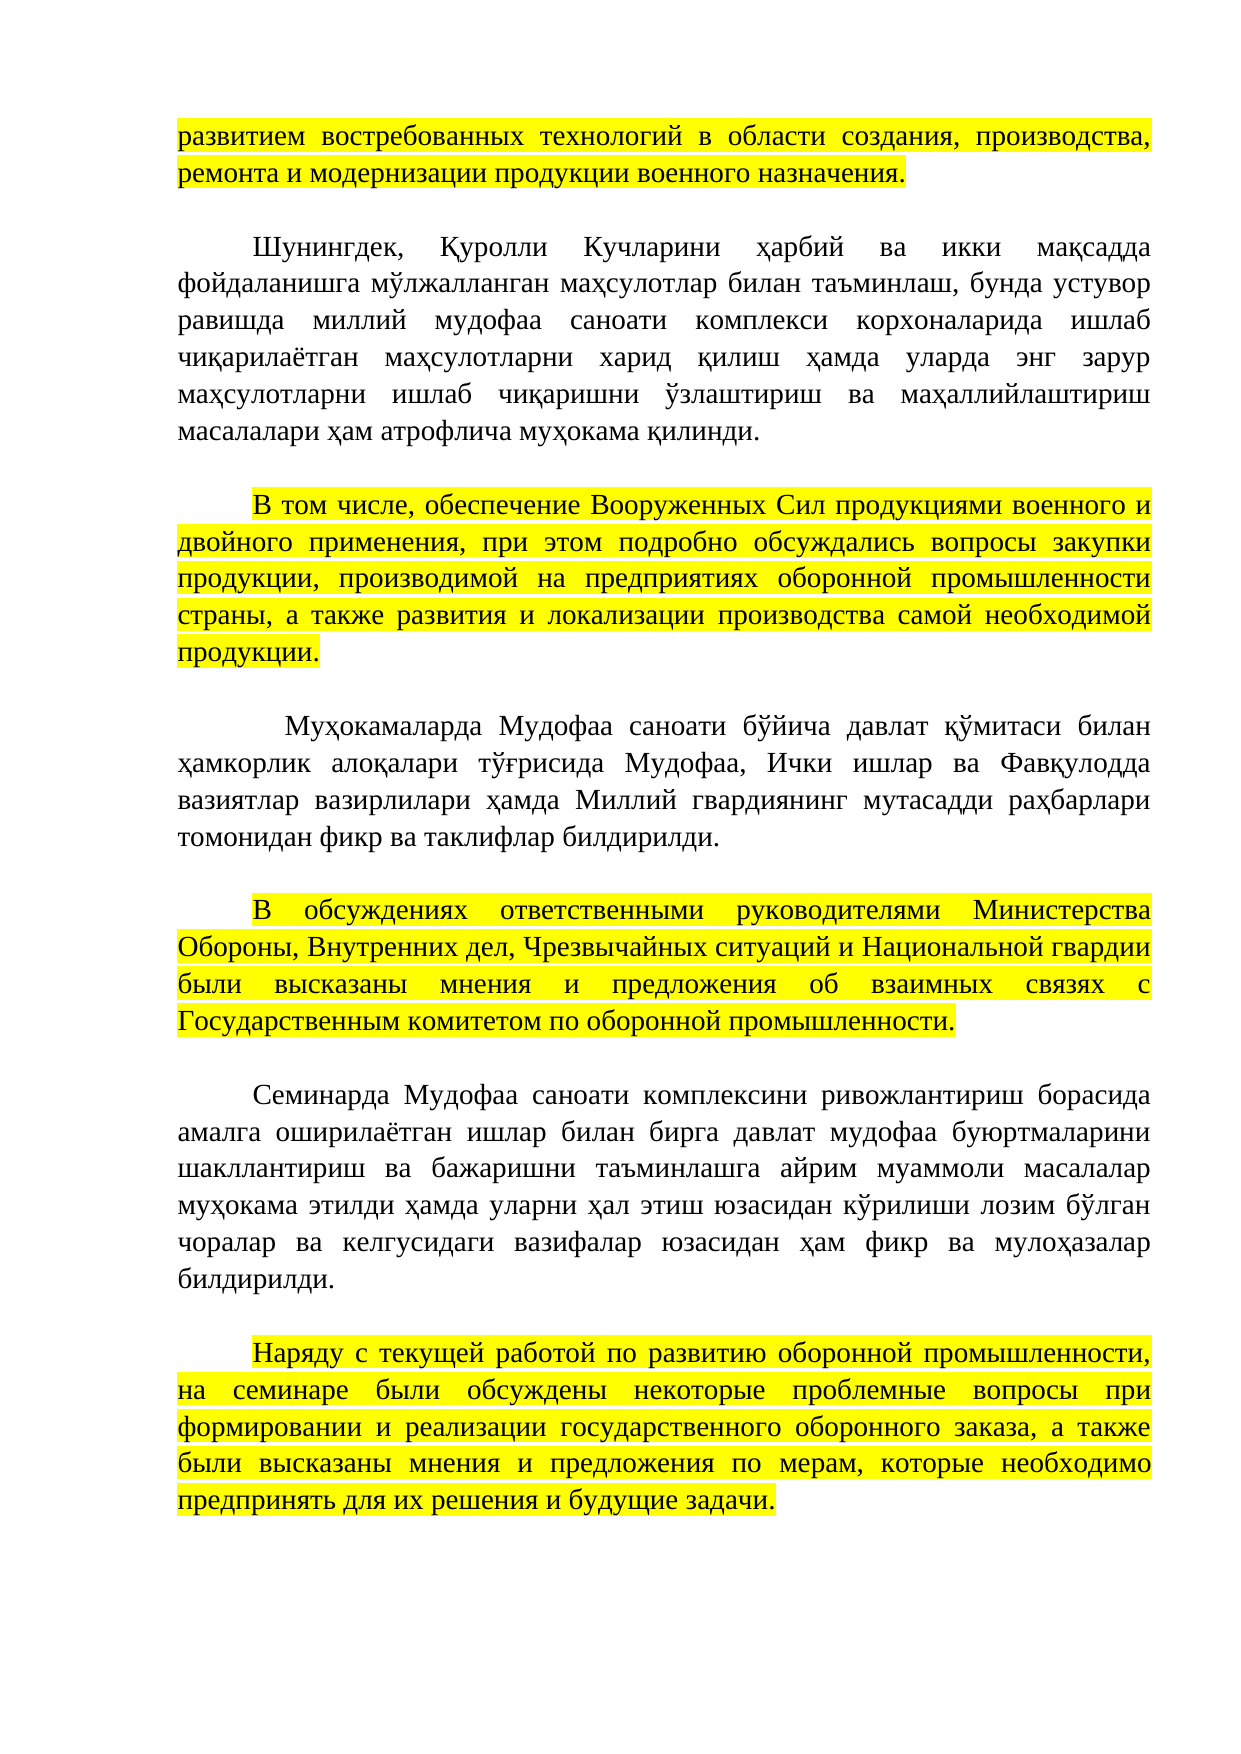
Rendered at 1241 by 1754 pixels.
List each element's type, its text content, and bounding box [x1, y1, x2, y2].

text Муҳокамаларда Мудофаа саноати бўйича давлат қўмитаси билан ҳамкорлик алоқалари тўғрисида Мудофаа, Ички ишлар ва Фавқулодда вазиятлар вазирлилари ҳамда Миллий гвардиянинг мутасадди раҳбарлари томонидан фикр ва таклифлар билдирилди. [177, 708, 1152, 852]
text Шунингдек, Қуролли Кучларини ҳарбий ва икки мақсадда фойдаланишга мўлжалланган маҳсулотлар билан таъминлаш, бунда устувор равишда миллий мудофаа саноати комплекси корхоналарида ишлаб чиқарилаётган маҳсулотларни харид қилиш ҳамда уларда энг зарур маҳсулотларни ишлаб чиқаришни ўзлаштириш ва маҳаллийлаштириш масалалари ҳам атрофлича муҳокама қилинди. [177, 229, 1152, 447]
text В том числе, обеспечение Вооруженных Сил продукциями военного и двойного применения, при этом подробно обсуждались вопросы закупки продукции, производимой на предприятиях оборонной промышленности страны, а также развития и локализации производства самой необходимой продукции. [177, 487, 1152, 524]
text Наряду с текущей работой по развитию оборонной промышленности, на семинаре были обсуждены некоторые проблемные вопросы при формировании и реализации государственного оборонного заказа, а также были высказаны мнения и предложения по мерам, которые необходимо предпринять для их решения и будущие задачи. [177, 1479, 1152, 1516]
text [177, 152, 1152, 188]
text В обсуждениях ответственными руководителями Министерства Обороны, Внутренних дел, Чрезвычайных ситуаций и Национальной гвардии были высказаны мнения и предложения об взаимных связях с Государственным комитетом по оборонной промышленности. [177, 892, 1152, 929]
text В обсуждениях ответственными руководителями Министерства Обороны, Внутренних дел, Чрезвычайных ситуаций и Национальной гвардии были высказаны мнения и предложения об взаимных связях с Государственным комитетом по оборонной промышленности. [177, 1000, 1152, 1037]
text В том числе, обеспечение Вооруженных Сил продукциями военного и двойного применения, при этом подробно обсуждались вопросы закупки продукции, производимой на предприятиях оборонной промышленности страны, а также развития и локализации производства самой необходимой продукции. [177, 631, 1152, 668]
text Наряду с текущей работой по развитию оборонной промышленности, на семинаре были обсуждены некоторые проблемные вопросы при формировании и реализации государственного оборонного заказа, а также были высказаны мнения и предложения по мерам, которые необходимо предпринять для их решения и будущие задачи. [177, 1335, 1152, 1372]
text Семинарда Мудофаа саноати комплексини ривожлантириш борасида амалга оширилаётган ишлар билан бирга давлат мудофаа буюртмаларини шакллантириш ва бажаришни таъминлашга айрим муаммоли масалалар муҳокама этилди ҳамда уларни ҳал этиш юзасидан кўрилиши лозим бўлган чоралар ва келгусидаги вазифалар юзасидан ҳам фикр ва мулоҳазалар билдирилди. [177, 1077, 1152, 1295]
